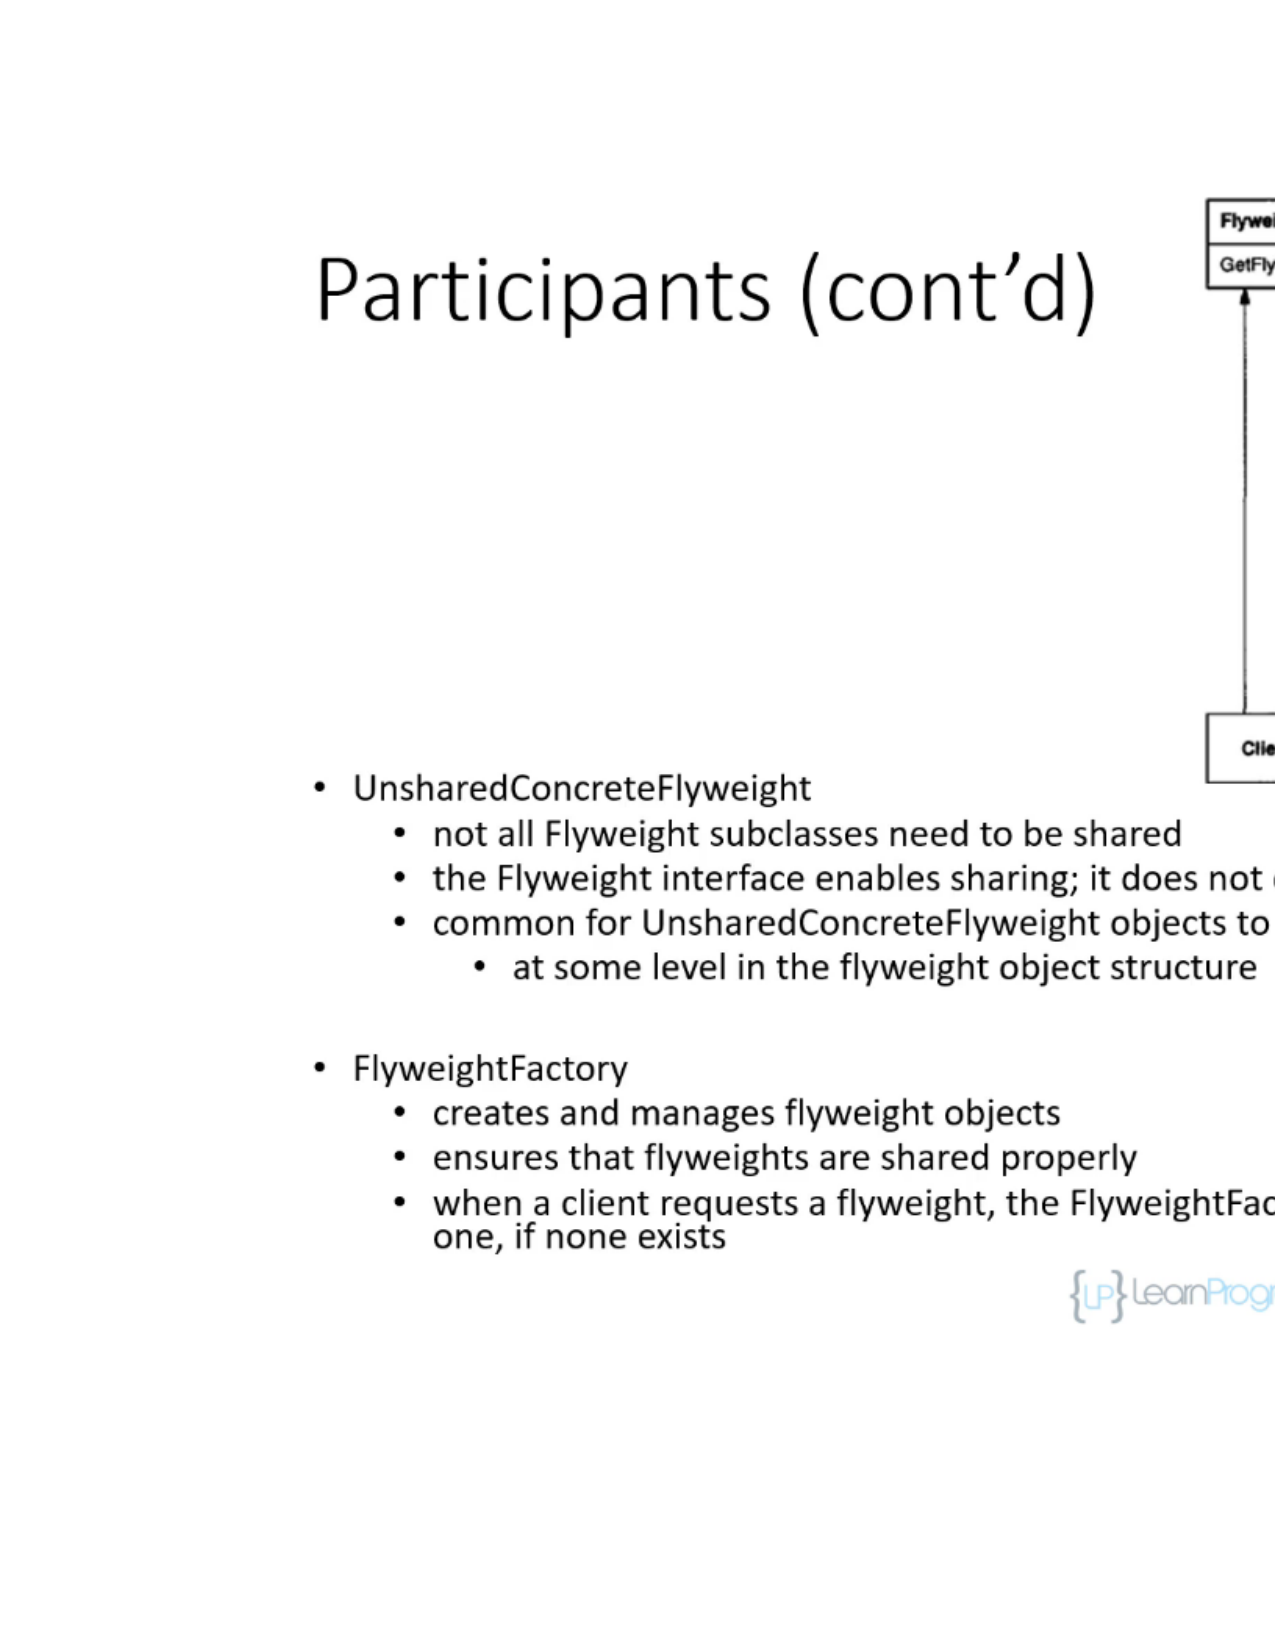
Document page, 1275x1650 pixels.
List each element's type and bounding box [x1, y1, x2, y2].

picture [150, 150, 1275, 1350]
